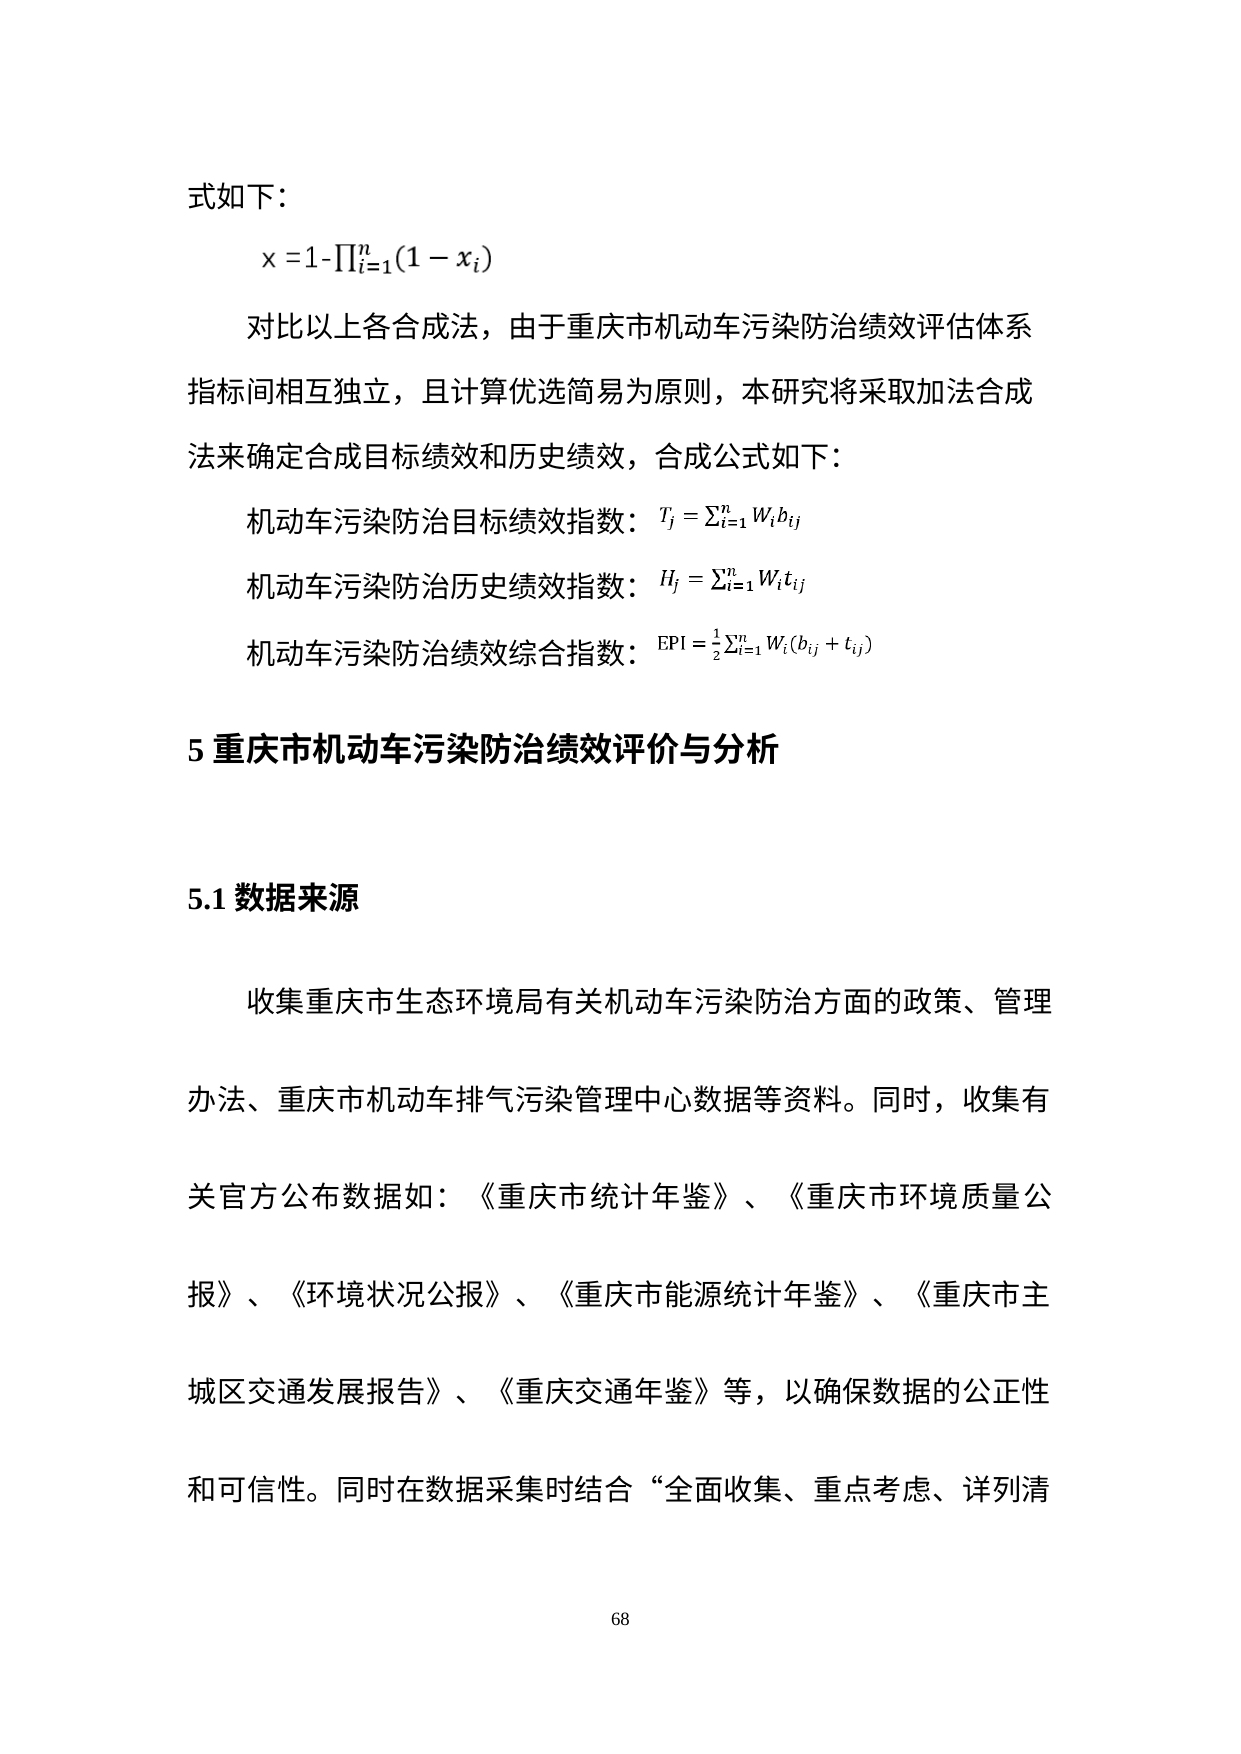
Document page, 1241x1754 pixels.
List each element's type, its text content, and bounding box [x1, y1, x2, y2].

text 机动车污染防治目标绩效指数： [187, 487, 1053, 552]
subtitle 5.1 数据来源 [187, 864, 1053, 929]
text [187, 967, 1053, 1520]
text 机动车污染防治历史绩效指数： [187, 552, 1053, 617]
text 对比以上各合成法，由于重庆市机动车污染防治绩效评估体系指标间相互独立，且计算优选简易为原则，本研究将采取加法合成法来确定合成目标绩效和历史绩效，合成公式如下： [187, 292, 1053, 487]
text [187, 162, 1053, 227]
subtitle 5 重庆市机动车污染防治绩效评价与分析 [187, 714, 1053, 779]
text 机动车污染防治绩效综合指数： [187, 617, 1053, 682]
picture [654, 562, 810, 598]
picture [654, 500, 806, 533]
picture [245, 233, 503, 286]
picture [654, 626, 875, 664]
